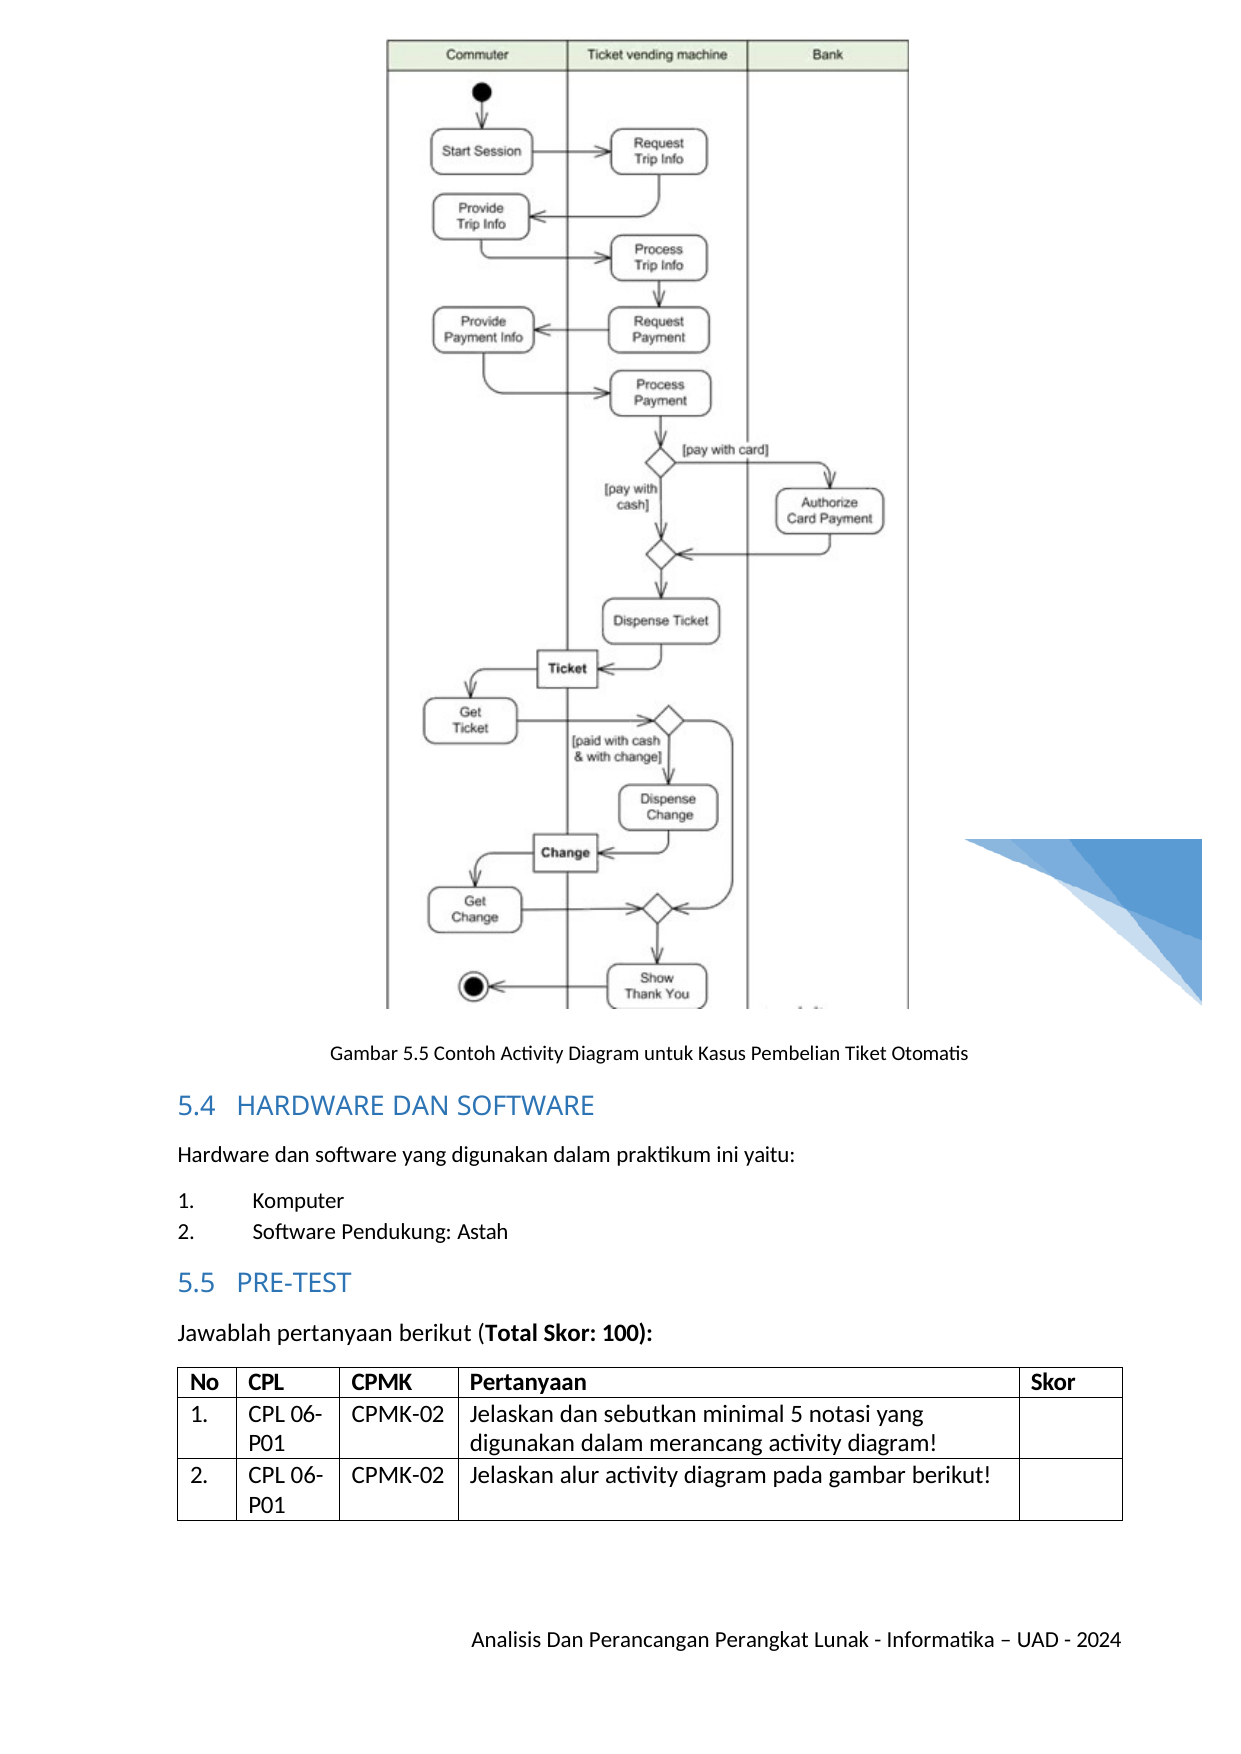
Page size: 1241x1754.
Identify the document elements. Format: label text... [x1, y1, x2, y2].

picture [386, 37, 909, 1009]
text Jawablah pertanyaan berikut (Total Skor: 100): [177, 1317, 1240, 1347]
table_cell 1. [178, 1398, 236, 1458]
table_cell Jelaskan dan sebutkan minimal 5 notasi yang digunakan dalam merancang activity diagram! [459, 1398, 1019, 1458]
table_cell CPMK-02 [340, 1398, 458, 1458]
list Software Pendukung: Astah [177, 1217, 1240, 1245]
table_cell [1020, 1459, 1122, 1520]
table_header CPL [237, 1368, 339, 1397]
table_header CPMK [340, 1368, 458, 1397]
table_header Skor [1020, 1368, 1122, 1397]
table_cell CPMK-02 [340, 1459, 458, 1520]
picture [961, 839, 1203, 1008]
table_cell CPL 06- P01 [237, 1459, 339, 1520]
table_cell Jelaskan alur activity diagram pada gambar berikut! [459, 1459, 1019, 1520]
subtitle PRE-TEST [177, 1264, 1240, 1301]
table_cell [1020, 1398, 1122, 1458]
table_cell 2. [178, 1459, 236, 1520]
list Komputer [177, 1187, 1240, 1214]
table_cell CPL 06- P01 [237, 1398, 339, 1458]
text Hardware dan software yang digunakan dalam praktikum ini yaitu: [177, 1140, 1240, 1168]
table_header No [178, 1368, 236, 1397]
text Gambar 5.5 Contoh Activity Diagram untuk Kasus Pembelian Tiket Otomatis [58, 1040, 1240, 1066]
table_header Pertanyaan [459, 1368, 1019, 1397]
subtitle HARDWARE DAN SOFTWARE [177, 1086, 1240, 1123]
